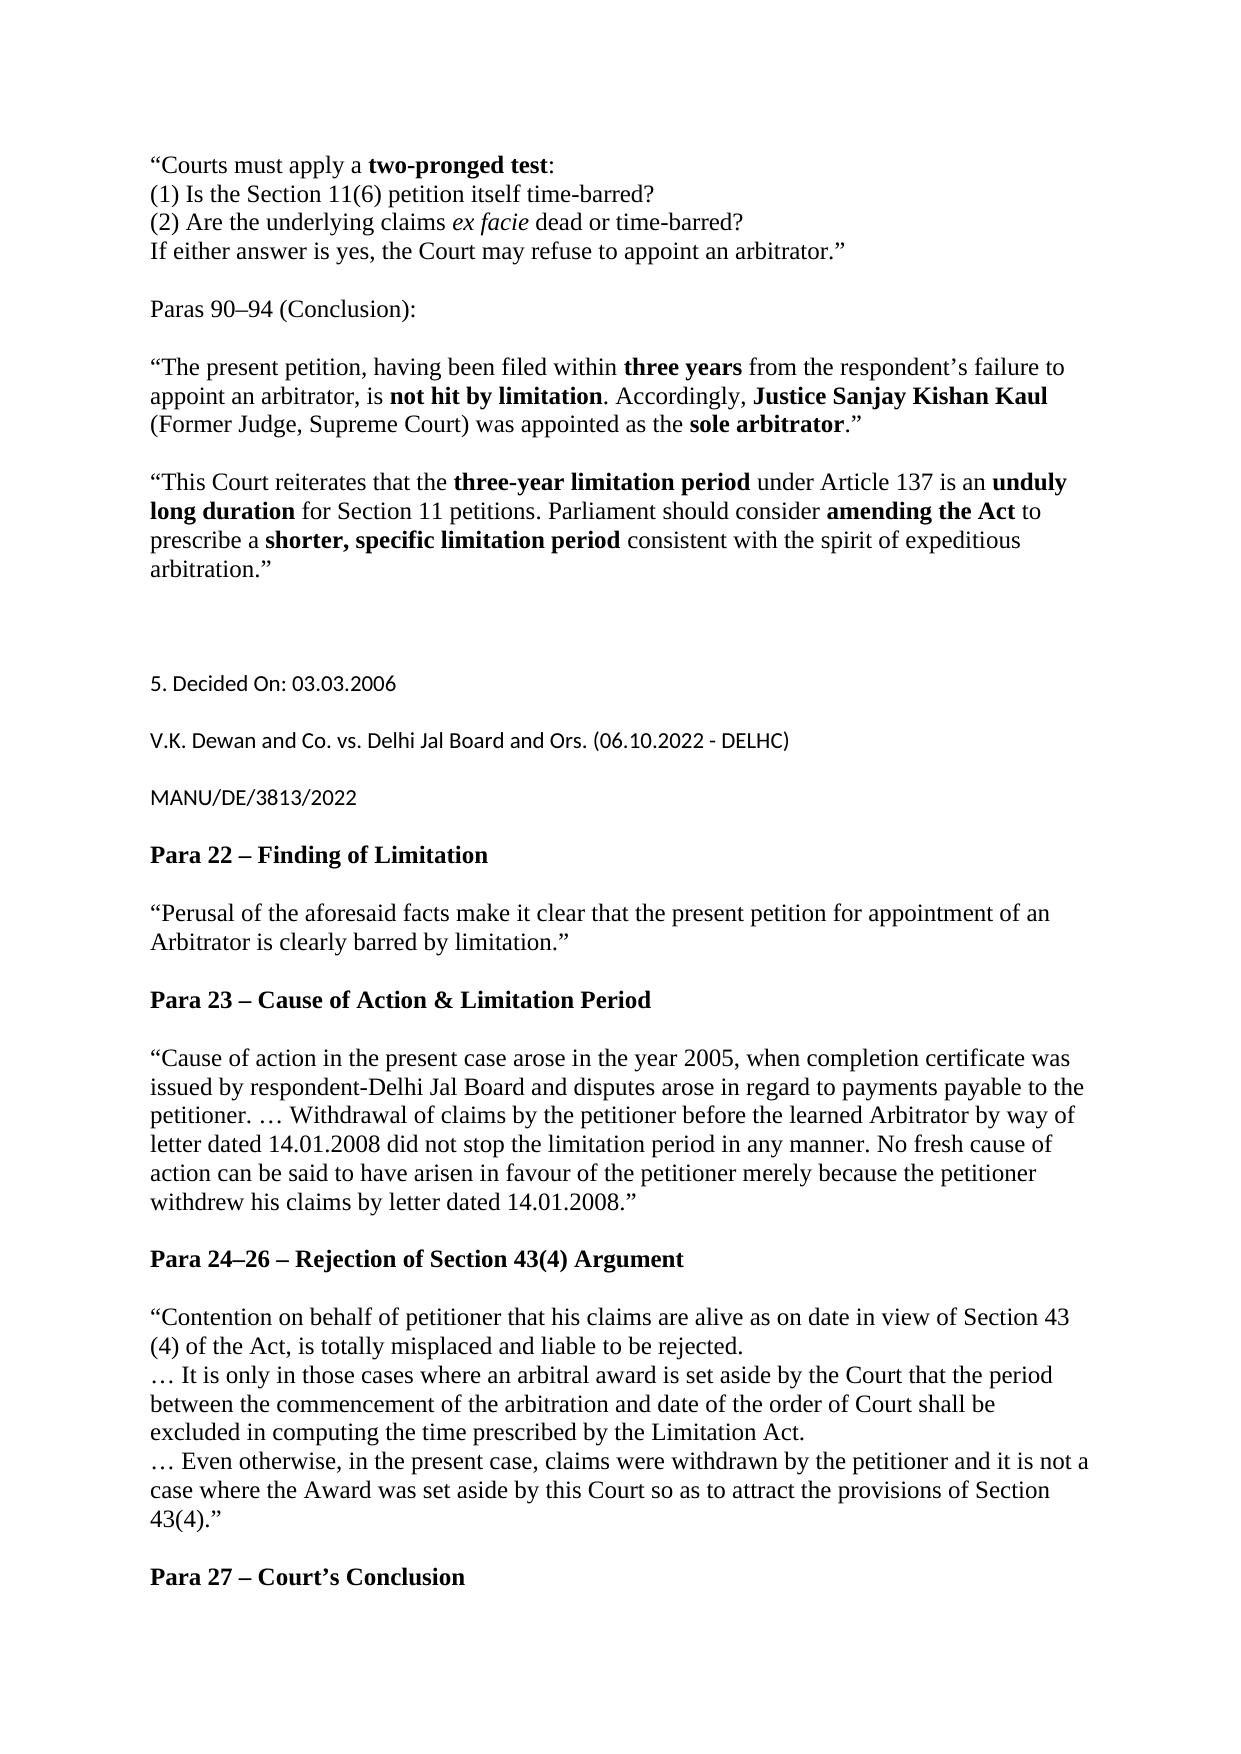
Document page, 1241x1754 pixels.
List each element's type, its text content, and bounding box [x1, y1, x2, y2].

text “The present petition, having been filed within three years from the respondent’s failure to appoint an arbitrator, is not hit by limitation. Accordingly, Justice Sanjay Kishan Kaul (Former Judge, Supreme Court) was appointed as the sole arbitrator.” [150, 352, 1090, 438]
text Para 23 – Cause of Action & Limitation Period [150, 985, 1090, 1014]
text MANU/DE/3813/2022 [150, 783, 1090, 811]
text 5. Decided On: 03.03.2006 [150, 669, 1090, 697]
text Para 27 – Court’s Conclusion [150, 1562, 1090, 1590]
text “Perusal of the aforesaid facts make it clear that the present petition for appointment of an Arbitrator is clearly barred by limitation.” [150, 898, 1090, 956]
text “Contention on behalf of petitioner that his claims are alive as on date in view of Section 43 (4) of the Act, is totally misplaced and liable to be rejected. … It is only in those cases where an arbitral award is set aside by the Court that the period between the commencement of the arbitration and date of the order of Court shall be excluded in computing the time prescribed by the Limitation Act. … Even otherwise, in the present case, claims were withdrawn by the petitioner and it is not a case where the Award was set aside by this Court so as to attract the provisions of Section 43(4).” [150, 1302, 1090, 1532]
text V.K. Dewan and Co. vs. Delhi Jal Board and Ors. (06.10.2022 - DELHC) [150, 726, 1090, 754]
text Para 24–26 – Rejection of Section 43(4) Argument [150, 1244, 1090, 1273]
text “This Court reiterates that the three-year limitation period under Article 137 is an unduly long duration for Section 11 petitions. Parliament should consider amending the Act to prescribe a shorter, specific limitation period consistent with the spirit of expeditious arbitration.” [150, 467, 1090, 582]
text Para 22 – Finding of Limitation [150, 840, 1090, 869]
text “Courts must apply a two-pronged test: (1) Is the Section 11(6) petition itself time-barred? (2) Are the underlying claims ex facie dead or time-barred? If either answer is yes, the Court may refuse to appoint an arbitrator.” [150, 150, 1090, 265]
text “Cause of action in the present case arose in the year 2005, when completion certificate was issued by respondent-Delhi Jal Board and disputes arose in regard to payments payable to the petitioner. … Withdrawal of claims by the petitioner before the learned Arbitrator by way of letter dated 14.01.2008 did not stop the limitation period in any manner. No fresh cause of action can be said to have arisen in favour of the petitioner merely because the petitioner withdrew his claims by letter dated 14.01.2008.” [150, 1043, 1090, 1215]
text Paras 90–94 (Conclusion): [150, 294, 1090, 323]
